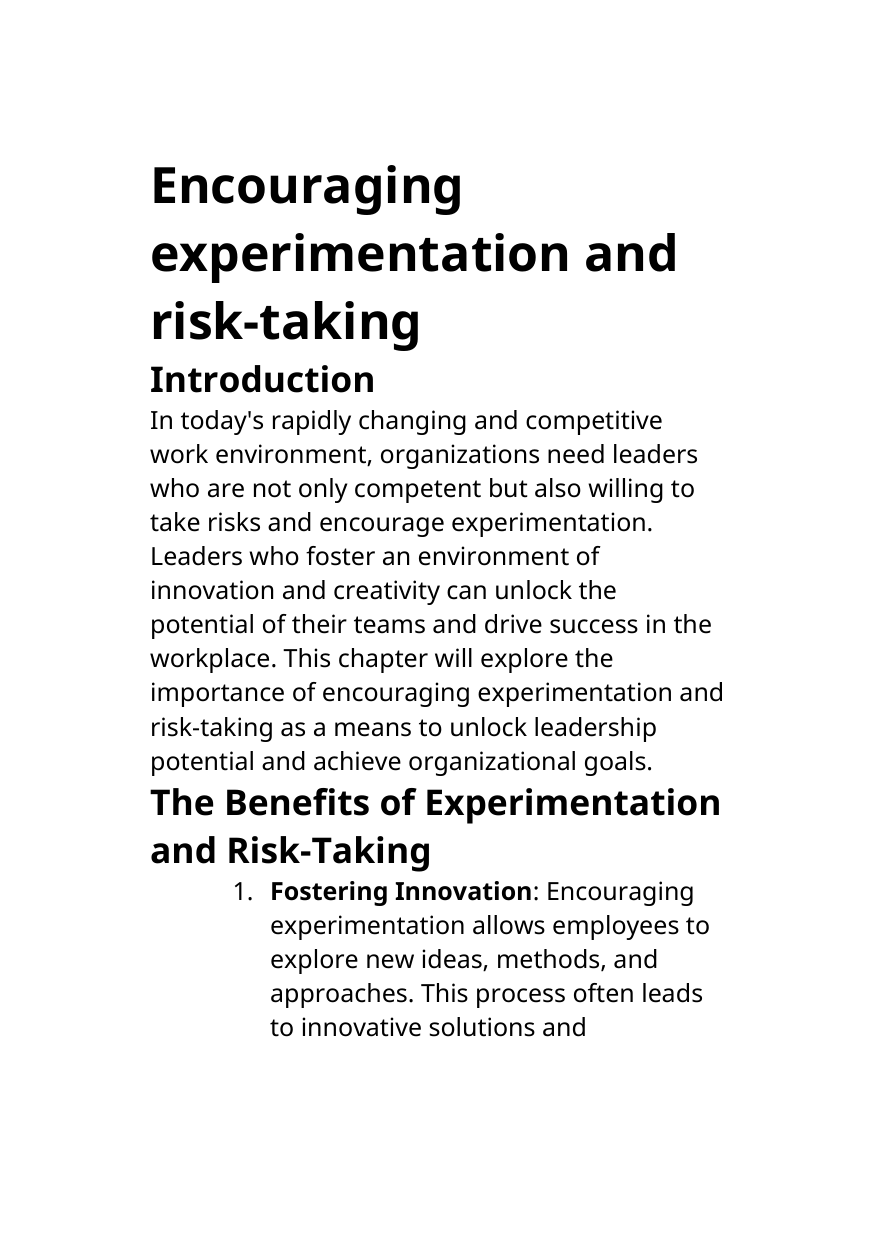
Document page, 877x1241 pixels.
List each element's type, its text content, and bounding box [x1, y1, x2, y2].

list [232, 874, 727, 1044]
subtitle The Benefits of Experimentation and Risk-Taking [150, 777, 727, 874]
subtitle Encouraging experimentation and risk-taking [150, 150, 727, 354]
subtitle Introduction [150, 354, 727, 403]
text In today's rapidly changing and competitive work environment, organizations need leaders who are not only competent but also willing to take risks and encourage experimentation. Leaders who foster an environment of innovation and creativity can unlock the potential of their teams and drive success in the workplace. This chapter will explore the importance of encouraging experimentation and risk-taking as a means to unlock leadership potential and achieve organizational goals. [150, 403, 727, 777]
